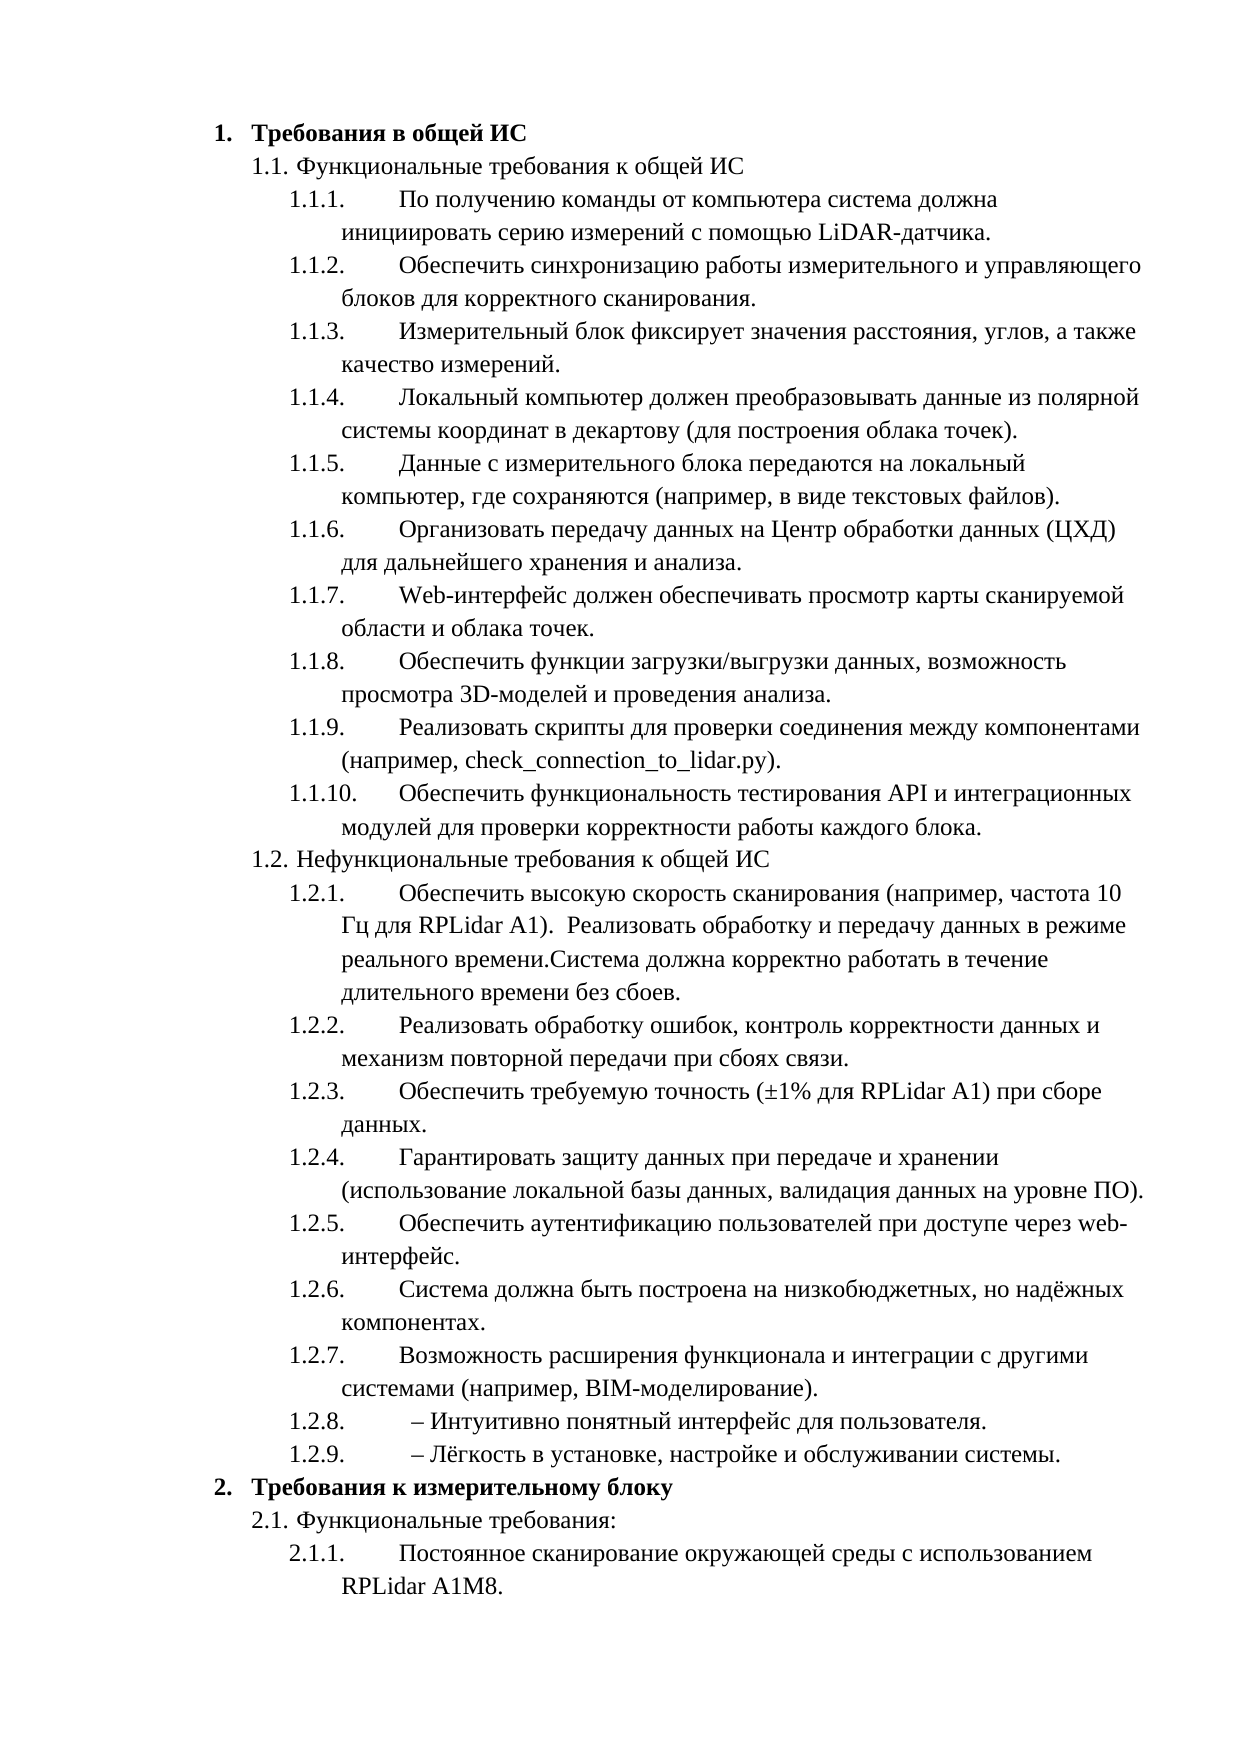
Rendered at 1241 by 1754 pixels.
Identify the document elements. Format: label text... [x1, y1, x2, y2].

list Функциональные требования: [251, 1505, 1152, 1534]
list Обеспечить функциональность тестирования API и интеграционных модулей для проверки корректности работы каждого блока. [288, 778, 1152, 840]
list Постоянное сканирование окружающей среды с использованием RPLidar A1M8. [288, 1538, 1152, 1600]
list По получению команды от компьютера система должна инициировать серию измерений с помощью LiDAR-датчика. [288, 184, 1152, 246]
list Требования в общей ИС [213, 118, 1152, 147]
list Обеспечить синхронизацию работы измерительного и управляющего блоков для корректного сканирования. [288, 250, 1152, 312]
list Данные с измерительного блока передаются на локальный компьютер, где сохраняются (например, в виде текстовых файлов). [288, 448, 1152, 510]
list Требования к измерительному блоку [213, 1472, 1152, 1501]
list Web-интерфейс должен обеспечивать просмотр карты сканируемой области и облака точек. [288, 580, 1152, 642]
list Обеспечить требуемую точность (±1% для RPLidar A1) при сборе данных. [288, 1076, 1152, 1137]
list Гарантировать защиту данных при передаче и хранении (использование локальной базы данных, валидация данных на уровне ПО). [288, 1142, 1152, 1203]
list Обеспечить высокую скорость сканирования (например, частота 10 Гц для RPLidar A1). Реализовать обработку и передачу данных в режиме реального времени.Система должна корректно работать в течение длительного времени без сбоев. [288, 878, 1152, 1005]
list Обеспечить аутентификацию пользователей при доступе через web-интерфейс. [288, 1208, 1152, 1269]
list Система должна быть построена на низкобюджетных, но надёжных компонентах. [288, 1274, 1152, 1336]
list Реализовать обработку ошибок, контроль корректности данных и механизм повторной передачи при сбоях связи. [288, 1010, 1152, 1071]
list Организовать передачу данных на Центр обработки данных (ЦХД) для дальнейшего хранения и анализа. [288, 514, 1152, 576]
list Функциональные требования к общей ИС [251, 151, 1152, 180]
list Реализовать скрипты для проверки соединения между компонентами (например, check_connection_to_lidar.py). [288, 712, 1152, 774]
list Обеспечить функции загрузки/выгрузки данных, возможность просмотра 3D-моделей и проведения анализа. [288, 646, 1152, 708]
list – Лёгкость в установке, настройке и обслуживании системы. [288, 1439, 1152, 1468]
list Локальный компьютер должен преобразовывать данные из полярной системы координат в декартову (для построения облака точек). [288, 382, 1152, 444]
list Нефункциональные требования к общей ИС [251, 844, 1152, 873]
list Возможность расширения функционала и интеграции с другими системами (например, BIM-моделирование). [288, 1340, 1152, 1402]
list – Интуитивно понятный интерфейс для пользователя. [288, 1406, 1152, 1435]
list Измерительный блок фиксирует значения расстояния, углов, а также качество измерений. [288, 316, 1152, 378]
